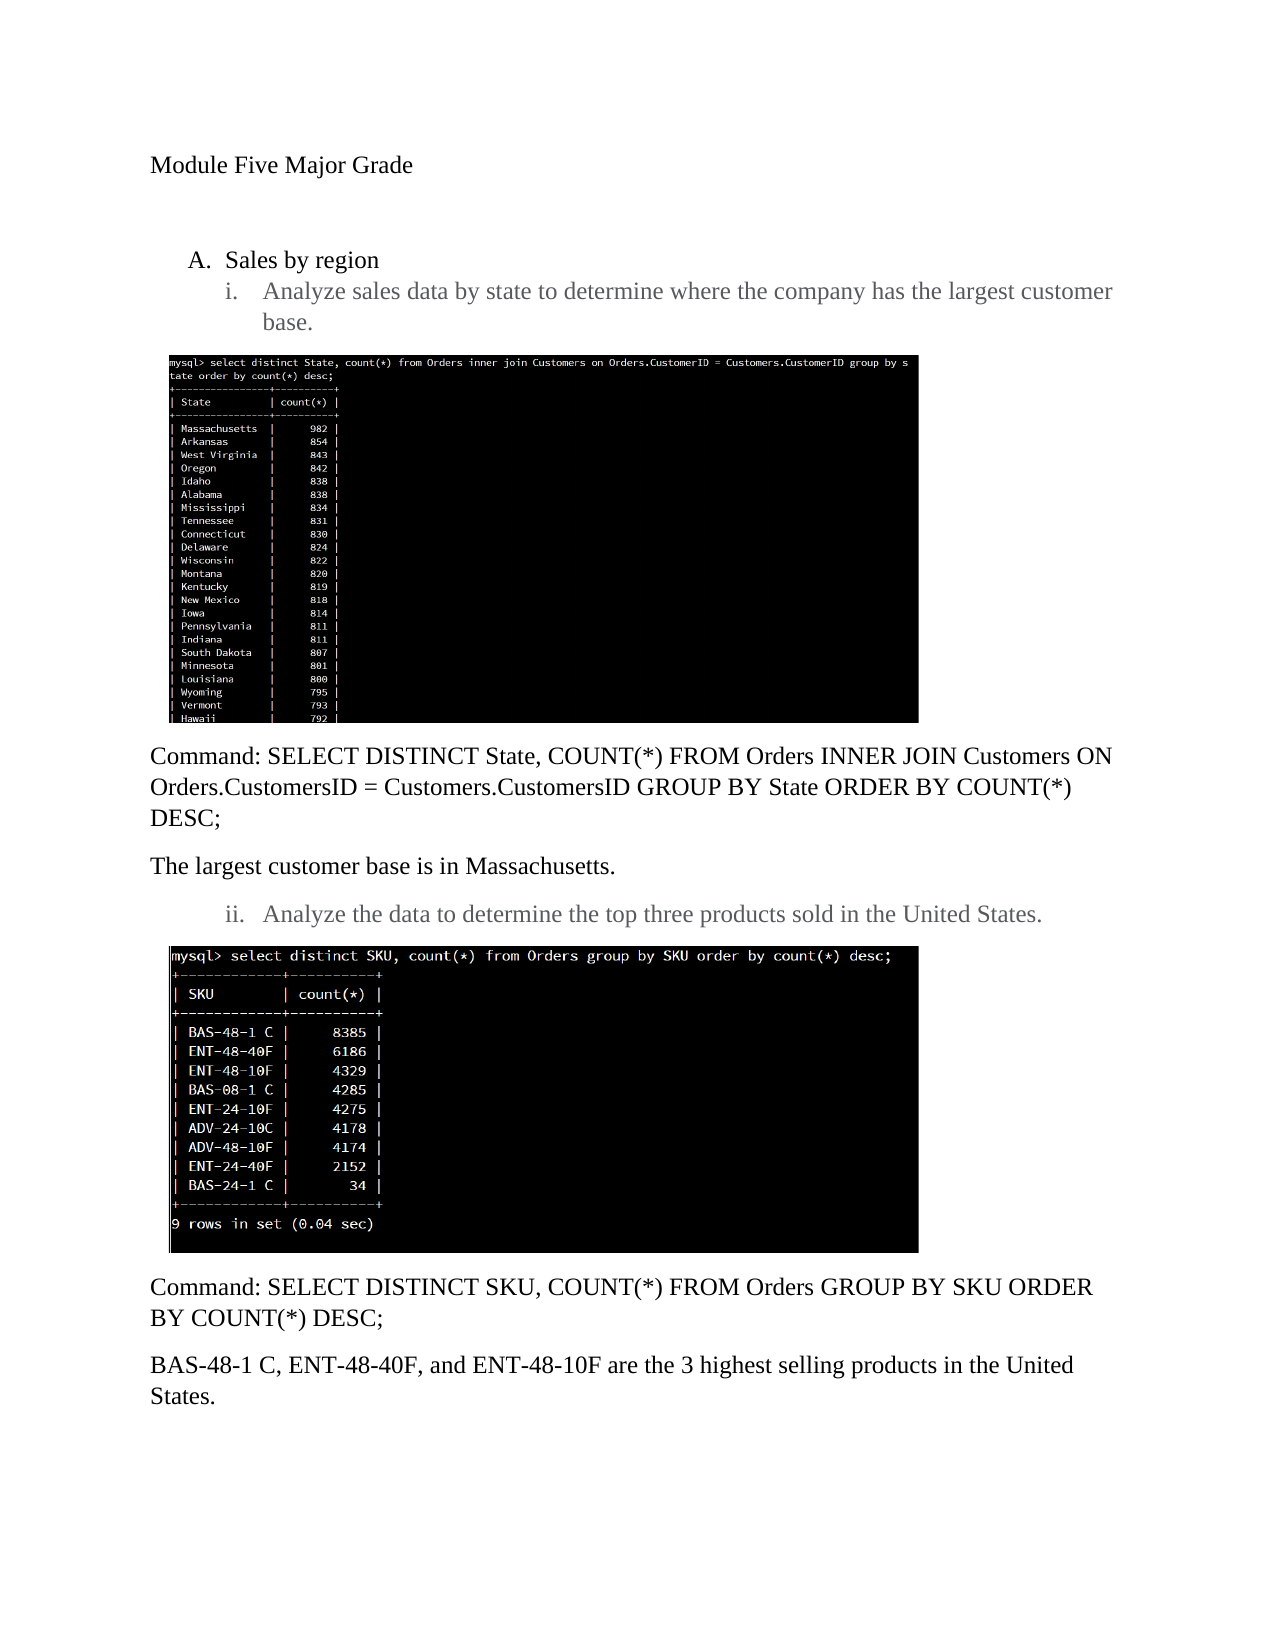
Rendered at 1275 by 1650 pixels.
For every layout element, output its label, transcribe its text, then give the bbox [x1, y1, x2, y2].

text Command: SELECT DISTINCT SKU, COUNT(*) FROM Orders GROUP BY SKU ORDER BY COUNT(*) DESC; [150, 1272, 1125, 1331]
text The largest customer base is in Massachusetts. [150, 851, 1125, 880]
list Sales by region [187, 245, 1125, 274]
list Analyze the data to determine the top three products sold in the United States. [225, 899, 1125, 927]
list Analyze sales data by state to determine where the company has the largest customer base. [225, 276, 1125, 336]
text Module Five Major Grade [150, 150, 1125, 179]
text BAS-48-1 C, ENT-48-40F, and ENT-48-10F are the 3 highest selling products in the United States. [150, 1350, 1125, 1410]
text Command: SELECT DISTINCT State, COUNT(*) FROM Orders INNER JOIN Customers ON Orders.CustomersID = Customers.CustomersID GROUP BY State ORDER BY COUNT(*) DESC; [150, 741, 1125, 832]
